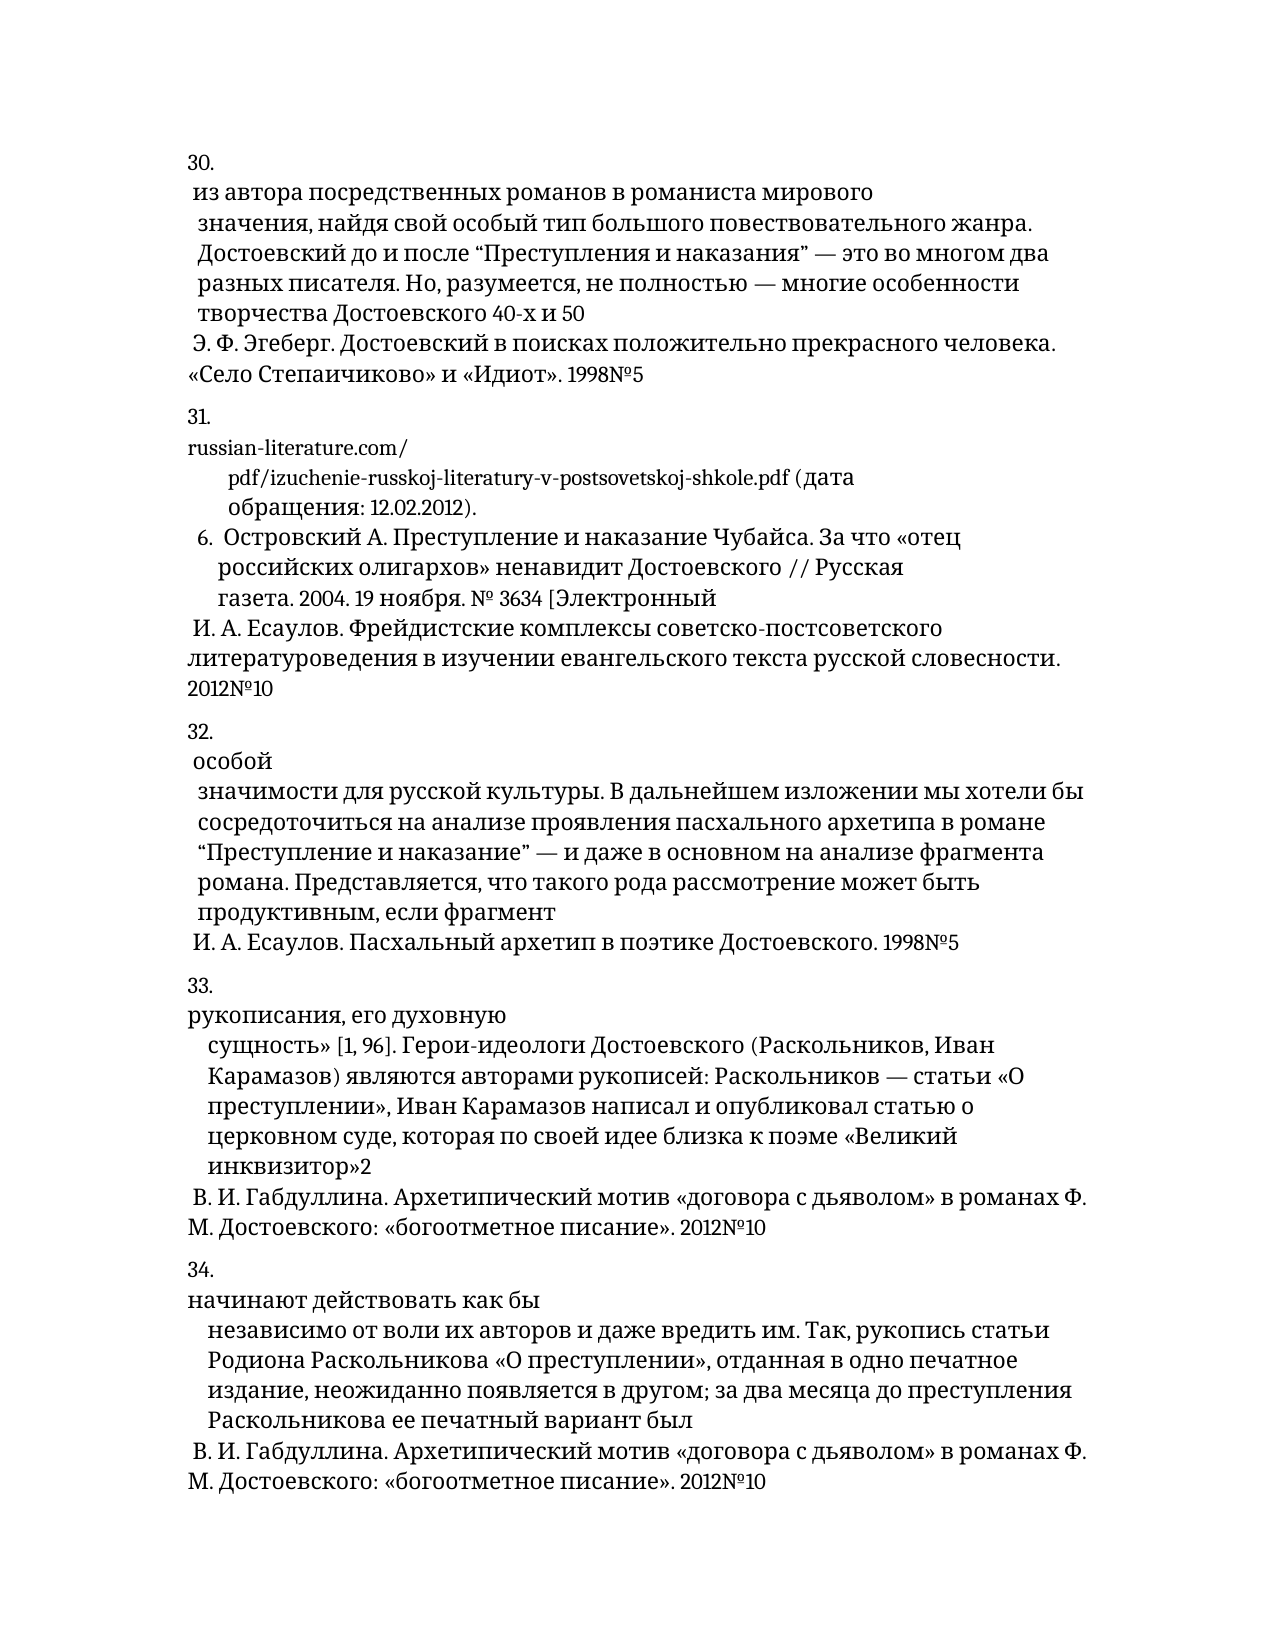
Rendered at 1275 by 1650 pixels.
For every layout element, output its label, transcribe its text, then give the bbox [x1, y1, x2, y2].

text 30. из автора посредственных романов в романиста мирового значения, найдя свой особый тип большого повествовательного жанра. Достоевский до и после “Преступления и наказания” ― это во многом два разных писателя. Но, разумеется, не полностью ― многие особенности творчества Достоевского 40-х и 50 Э. Ф. Эгеберг. Достоевский в поисках положительно прекрасного человека. «Село Степаичиково» и «Идиот». 1998№5 [187, 150, 1087, 388]
text 31. russian-literature.com/ pdf/izuchenie-russkoj-literatury-v-postsovetskoj-shkole.pdf (дата обращения: 12.02.2012). 6. Островский А. Преступление и наказание Чубайса. За что «отец российских олигархов» ненавидит Достоевского // Русская газета. 2004. 19 ноября. № 3634 [Электронный И. А. Есаулов. Фрейдистские комплексы советско-постсоветского литературоведения в изучении евангельского текста русской словесности. 2012№10 [187, 404, 1087, 702]
text 33. рукописания, его духовную сущность» [1, 96]. Герои-идеологи Достоевского (Раскольников, Иван Карамазов) являются авторами рукописей: Раскольников — статьи «О преступлении», Иван Карамазов написал и опубликовал статью о церковном суде, которая по своей идее близка к поэме «Великий инквизитор»2 В. И. Габдуллина. Архетипический мотив «договора с дьяволом» в романах Ф. М. Достоевского: «богоотметное писание». 2012№10 [187, 973, 1087, 1241]
text 32. особой значимости для русской культуры. В дальнейшем изложении мы хотели бы сосредоточиться на анализе проявления пасхального архетипа в романе “Преступление и наказание” ― и даже в основном на анализе фрагмента романа. Представляется, что такого рода рассмотрение может быть продуктивным, если фрагмент И. А. Есаулов. Пасхальный архетип в поэтике Достоевского. 1998№5 [187, 719, 1087, 957]
text 34. начинают действовать как бы независимо от воли их авторов и даже вредить им. Так, рукопись статьи Родиона Раскольникова «О преступлении», отданная в одно печатное издание, неожиданно появляется в другом; за два месяца до преступления Раскольникова ее печатный вариант был В. И. Габдуллина. Архетипический мотив «договора с дьяволом» в романах Ф. М. Достоевского: «богоотметное писание». 2012№10 [187, 1257, 1087, 1495]
